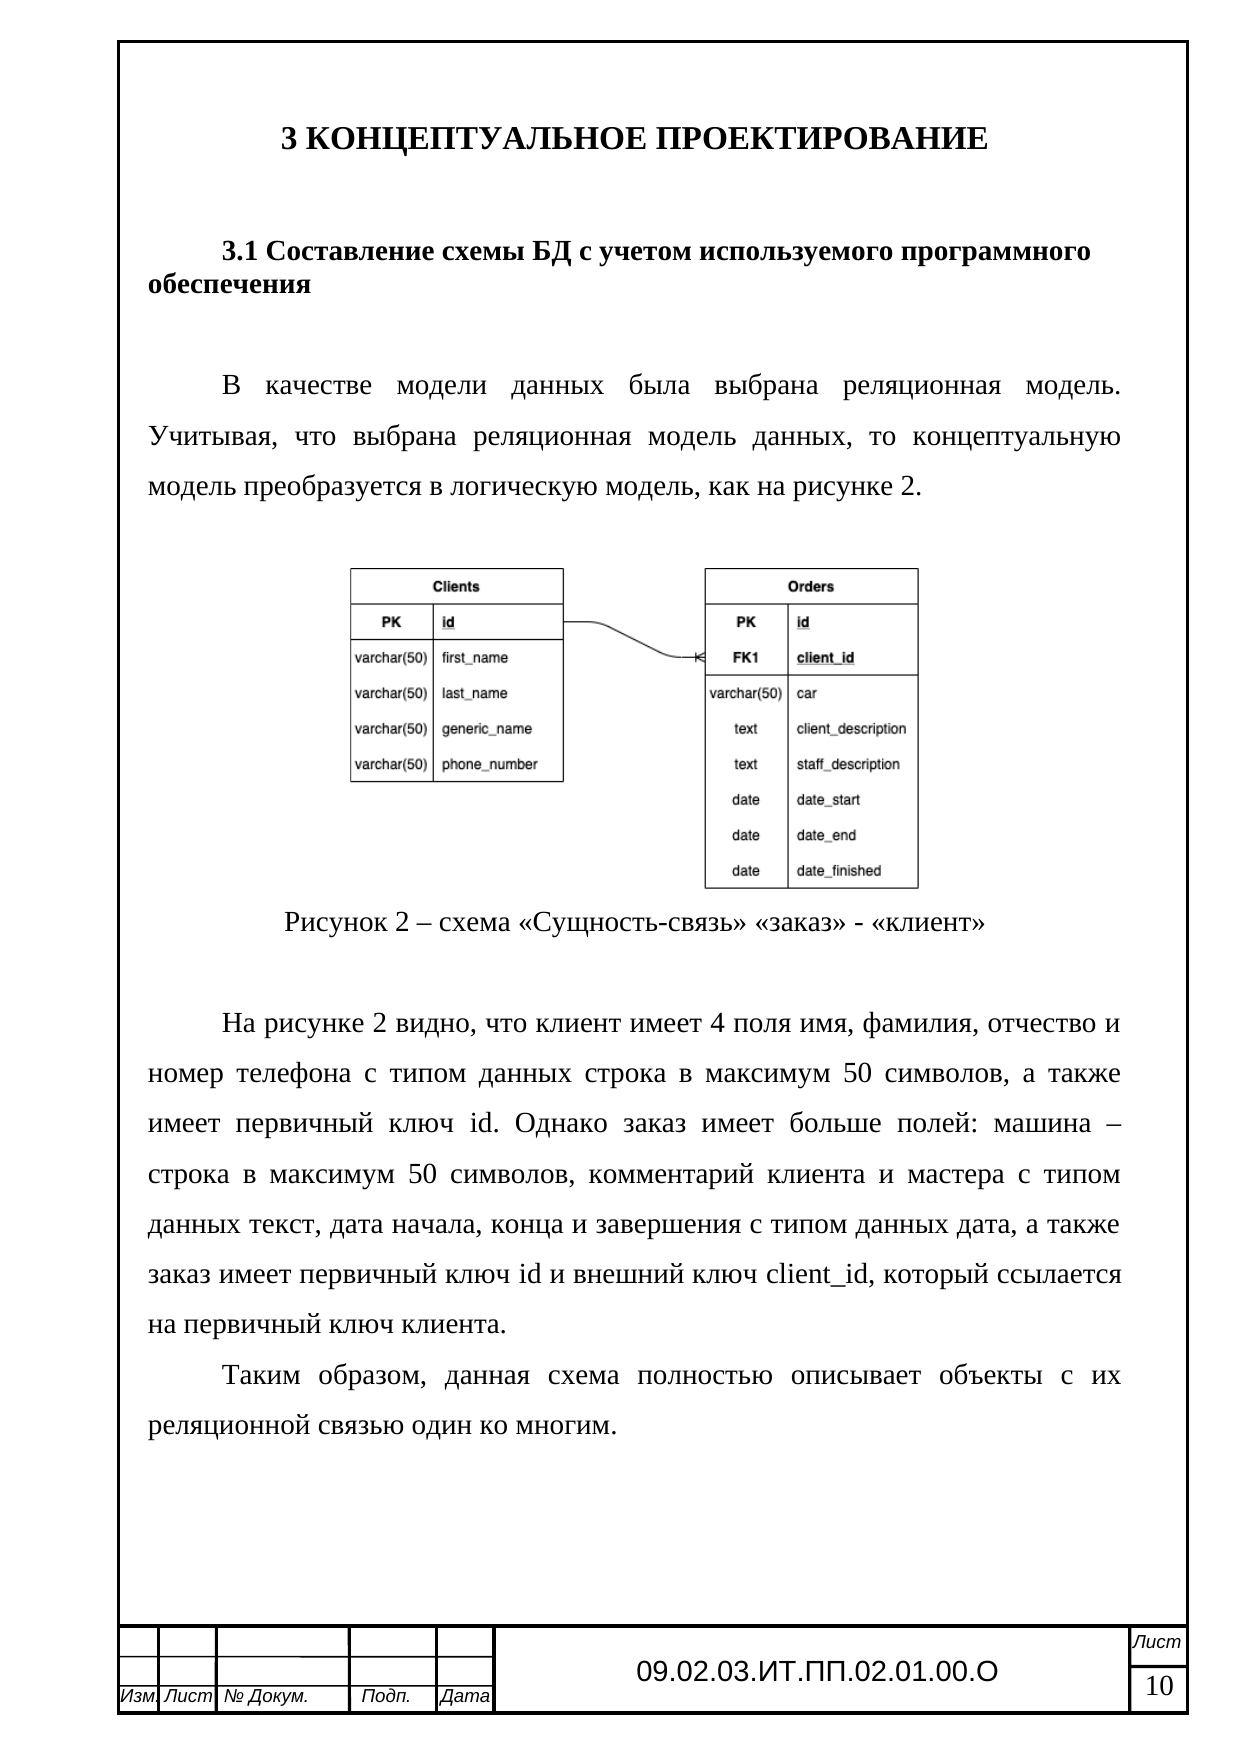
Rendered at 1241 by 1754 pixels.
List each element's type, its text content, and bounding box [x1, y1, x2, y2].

text Таким образом, данная схема полностью описывает объекты с их реляционной связью один ко многим. [148, 1357, 1122, 1441]
subtitle 3 КОНЦЕПТУАЛЬНОЕ ПРОЕКТИРОВАНИЕ [148, 118, 1122, 156]
text На рисунке 2 видно, что клиент имеет 4 поля имя, фамилия, отчество и номер телефона с типом данных строка в максимум 50 символов, а также имеет первичный ключ id. Однако заказ имеет больше полей: машина – строка в максимум 50 символов, комментарий клиента и мастера с типом данных текст, дата начала, конца и завершения с типом данных дата, а также заказ имеет первичный ключ id и внешний ключ client_id, который ссылается на первичный ключ клиента. [148, 1005, 1122, 1340]
text Рисунок 2 – схема «Сущность-связь» «заказ» - «клиент» [148, 904, 1122, 938]
text В качестве модели данных была выбрана реляционная модель. Учитывая, что выбрана реляционная модель данных, то концептуальную модель преобразуется в логическую модель, как на рисунке 2. [148, 367, 1122, 501]
subtitle 3.1 Составление схемы БД с учетом используемого программного обеспечения [148, 233, 1122, 300]
picture [350, 568, 920, 890]
